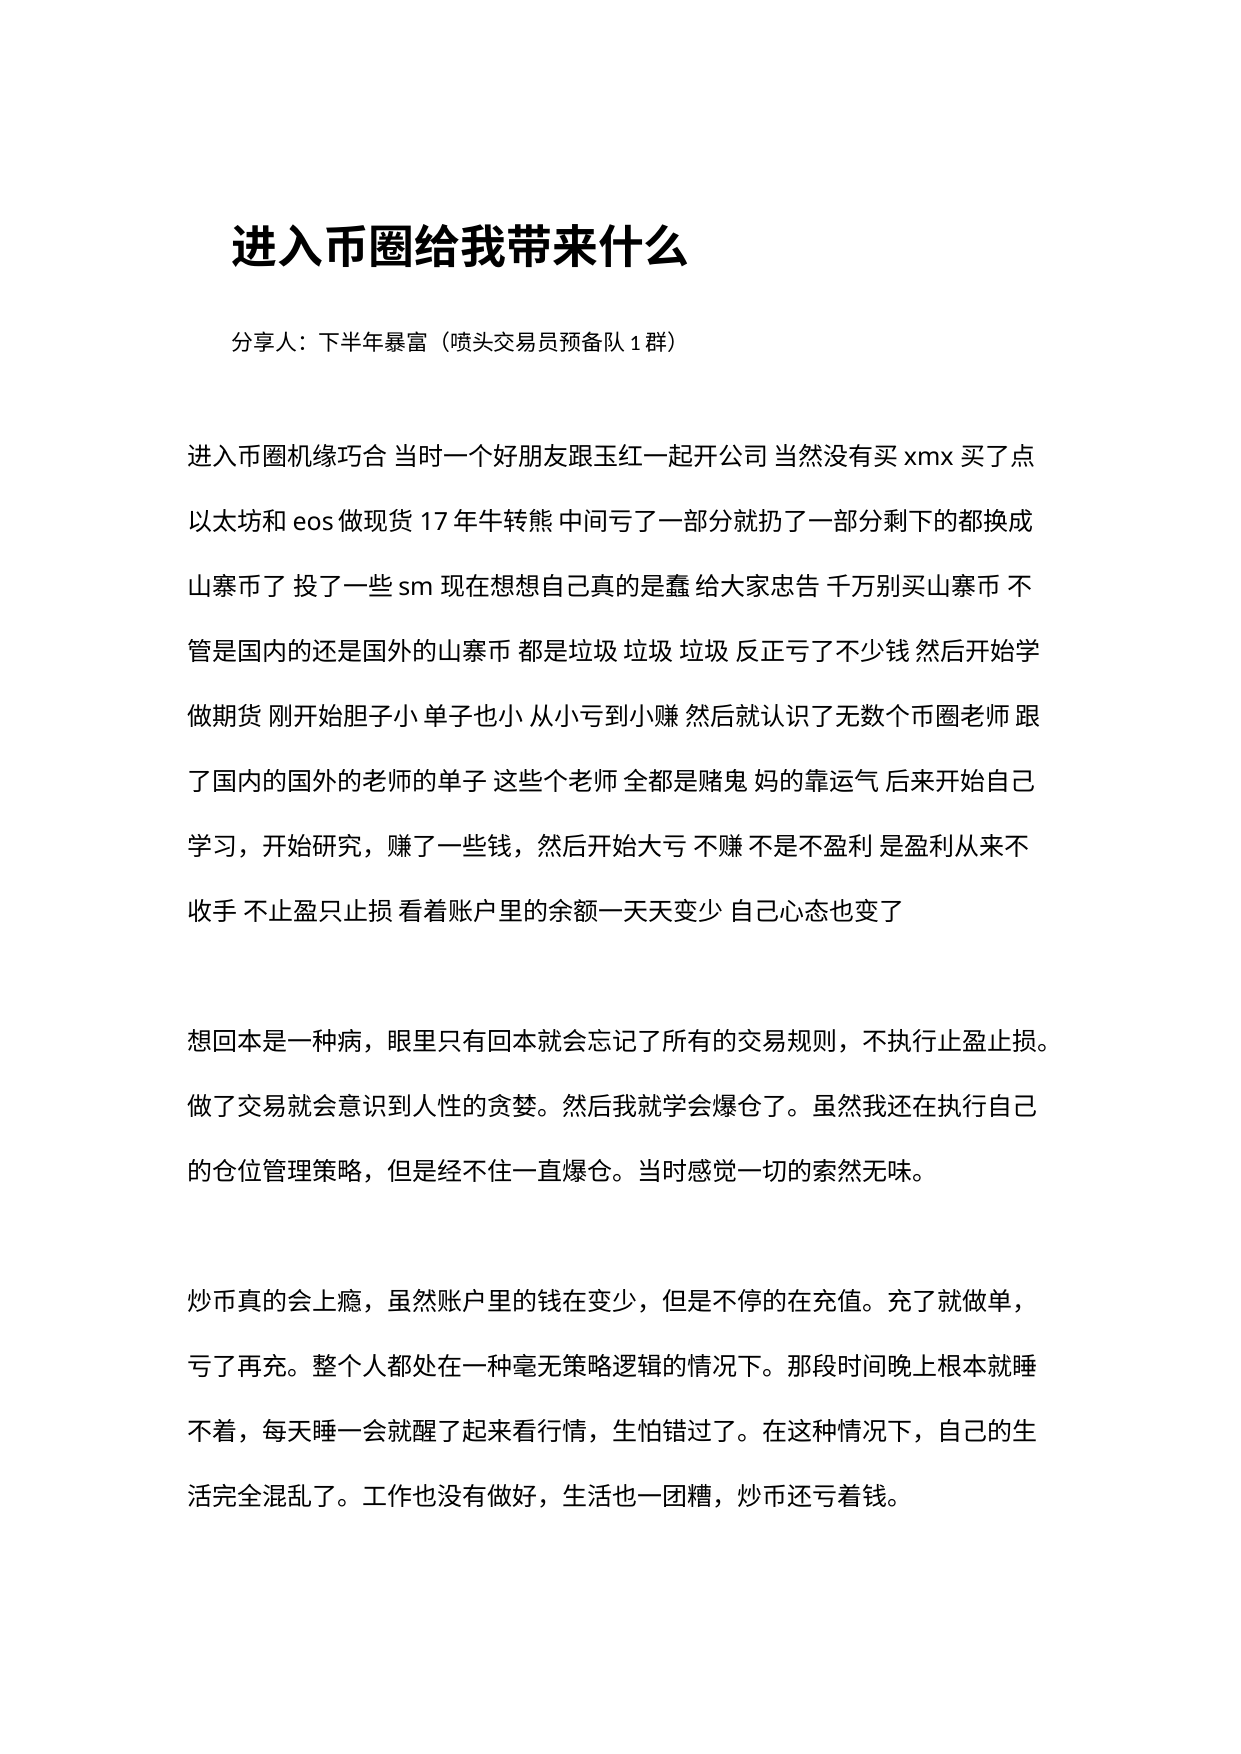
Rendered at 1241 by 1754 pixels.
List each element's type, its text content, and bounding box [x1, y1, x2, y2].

subtitle 进入币圈给我带来什么 [231, 194, 1053, 292]
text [187, 422, 1053, 1527]
text 分享人：下半年暴富（喷头交易员预备队1群） [187, 324, 1053, 357]
